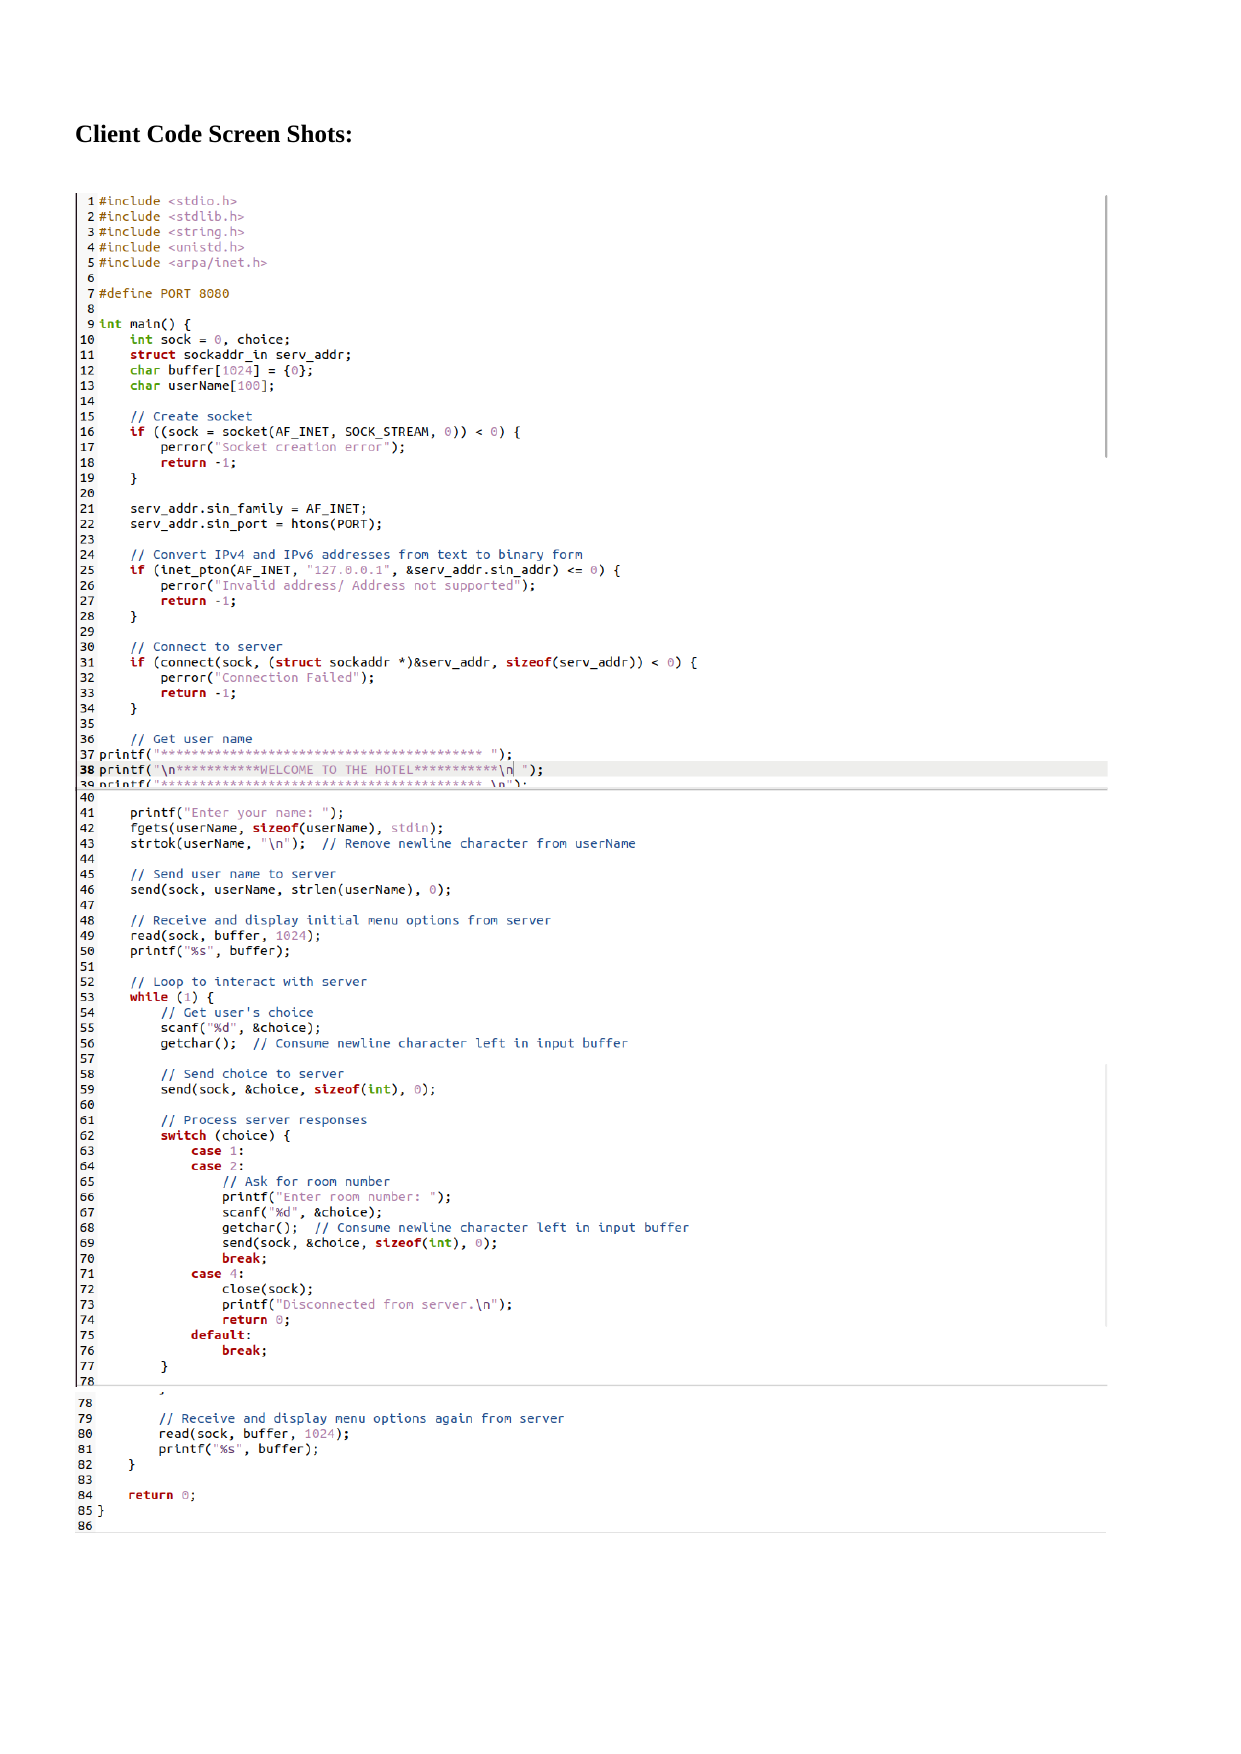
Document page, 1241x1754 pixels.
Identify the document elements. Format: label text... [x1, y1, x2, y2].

subtitle Client Code Screen Shots: [75, 119, 1165, 148]
picture [75, 193, 1108, 1387]
picture [75, 1392, 1106, 1533]
